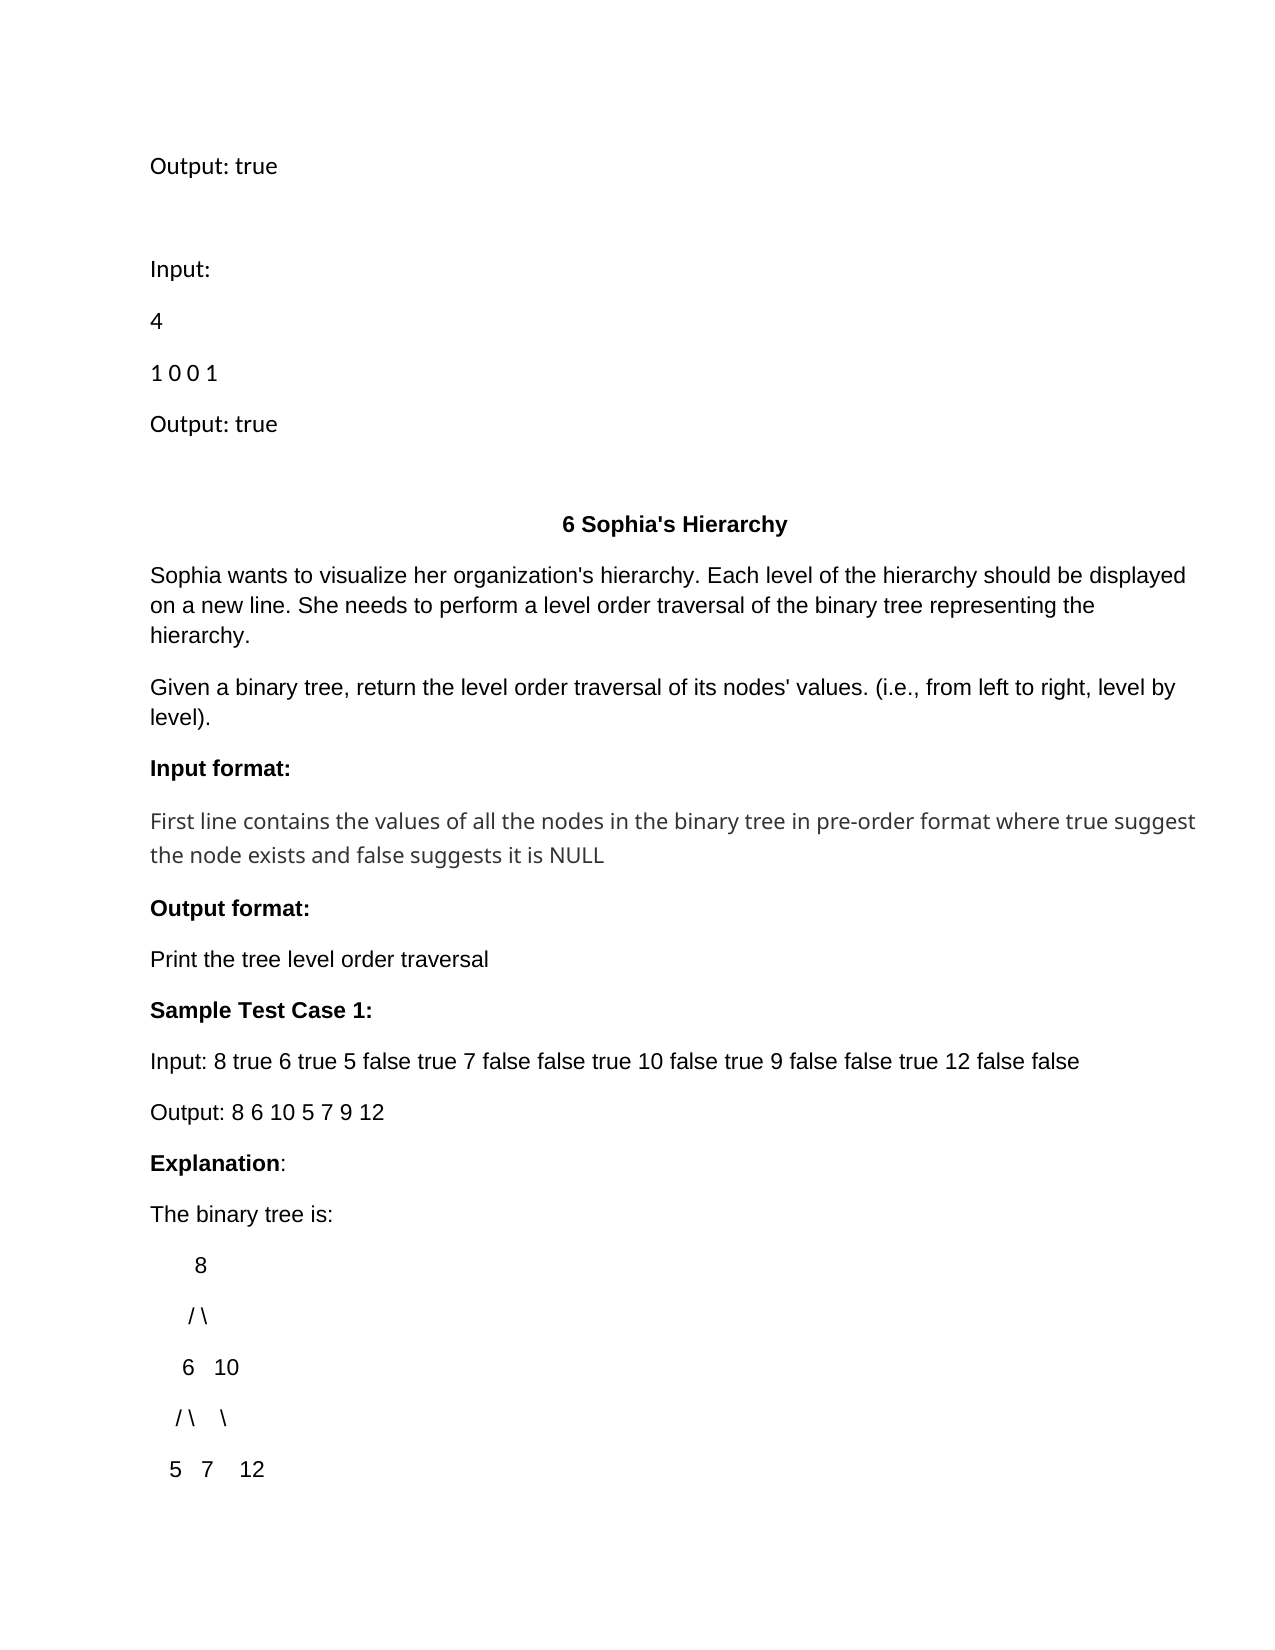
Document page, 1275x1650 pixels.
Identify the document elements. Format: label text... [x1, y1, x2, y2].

text 5 7 12 [150, 1456, 1200, 1483]
text Output: true [150, 408, 1125, 439]
text Print the tree level order traversal [150, 946, 1200, 972]
text Sample Test Case 1: [150, 997, 1200, 1023]
text 1 0 0 1 [150, 357, 1125, 387]
text / \ \ [150, 1405, 1200, 1432]
text Input: 8 true 6 true 5 false true 7 false false true 10 false true 9 false false true 12 false false [150, 1048, 1200, 1074]
text Output: true [150, 150, 1125, 181]
text / \ [150, 1303, 1200, 1330]
text 8 [150, 1252, 1200, 1279]
text 6 Sophia's Hierarchy [150, 511, 1200, 537]
text Given a binary tree, return the level order traversal of its nodes' values. (i.e., from left to right, level by level). [150, 673, 1200, 730]
text Output: 8 6 10 5 7 9 12 [150, 1099, 1200, 1126]
text Explanation: [150, 1150, 1200, 1177]
text Output format: [150, 895, 1200, 921]
text The binary tree is: [150, 1201, 1200, 1228]
text 4 [150, 305, 1125, 336]
text Input: [150, 253, 1125, 284]
text 6 10 [150, 1354, 1200, 1381]
text Sophia wants to visualize her organization's hierarchy. Each level of the hierarchy should be displayed on a new line. She needs to perform a level order traversal of the binary tree representing the hierarchy. [150, 562, 1200, 649]
text Input format: [150, 755, 1200, 781]
text First line contains the values of all the nodes in the binary tree in pre-order format where true suggest the node exists and false suggests it is NULL [150, 806, 1200, 870]
